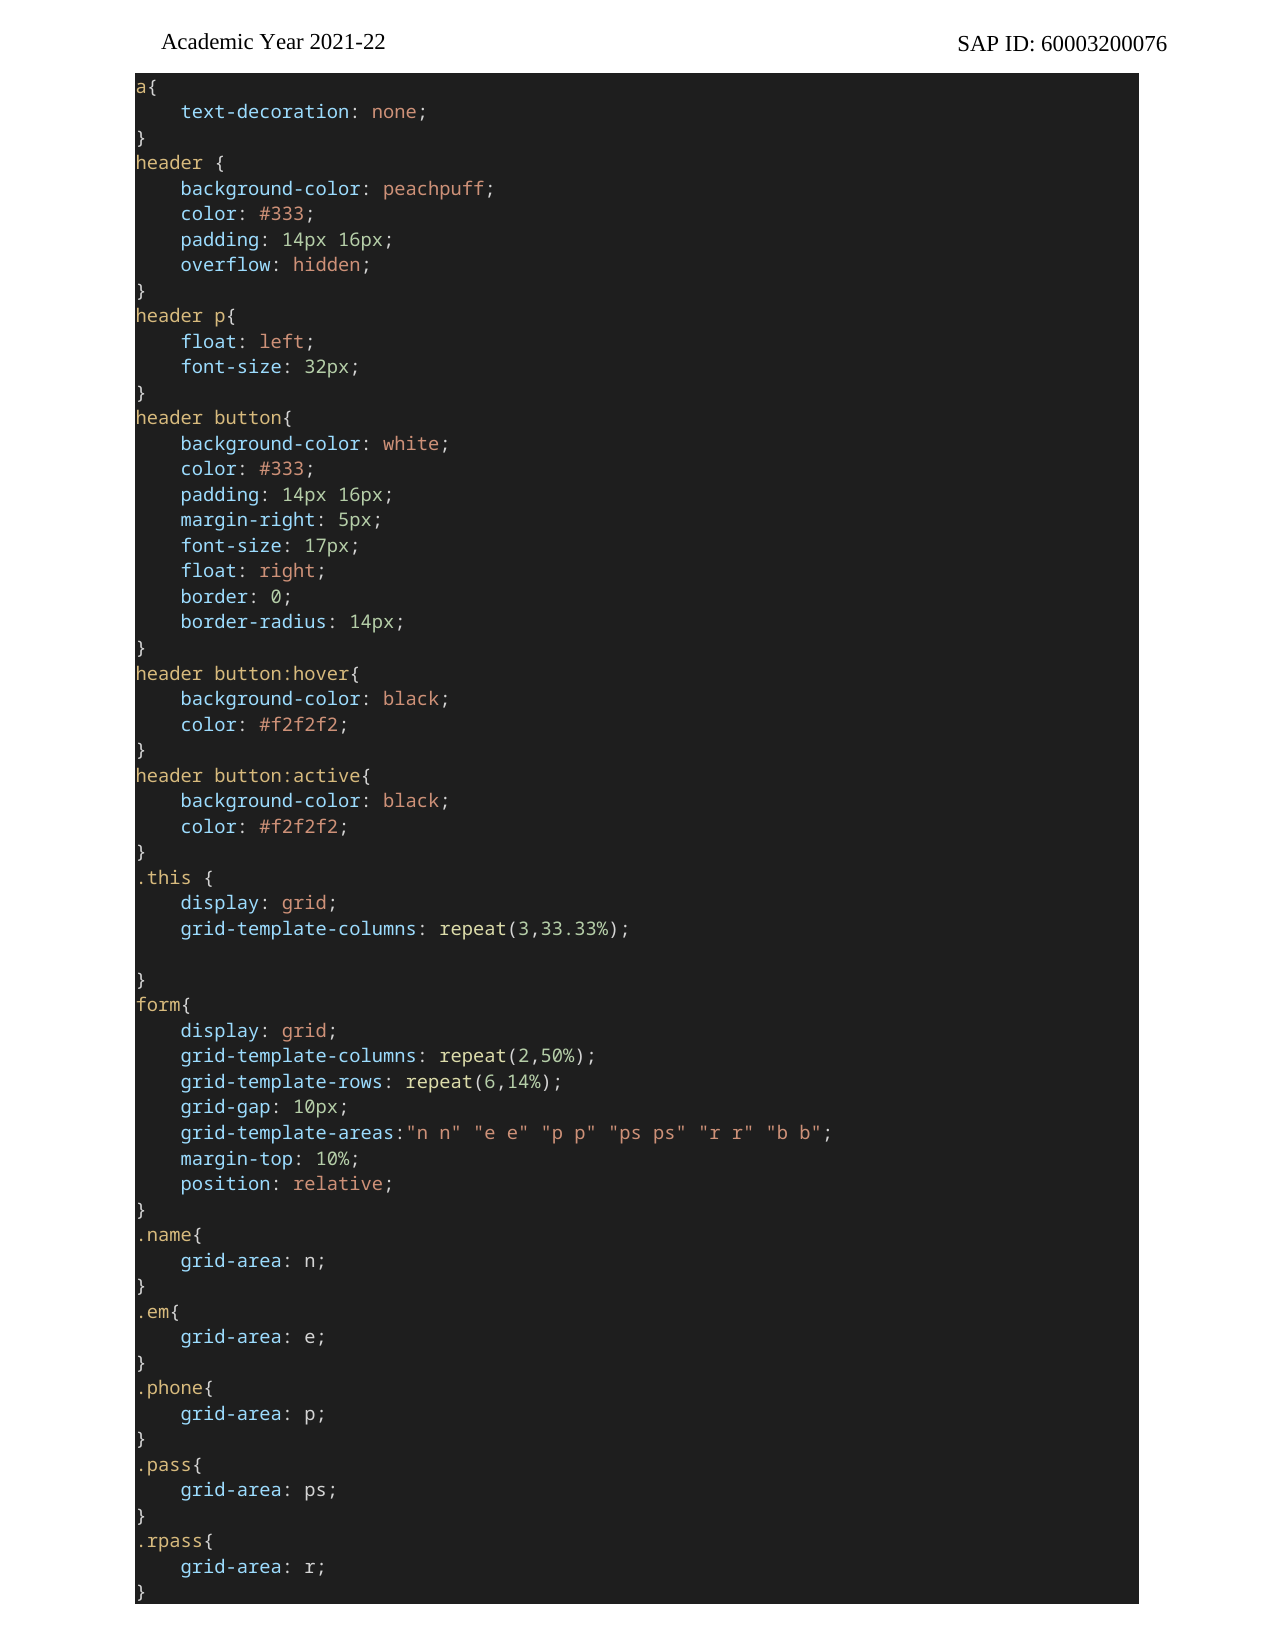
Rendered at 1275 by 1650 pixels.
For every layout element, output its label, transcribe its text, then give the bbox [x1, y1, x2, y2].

text display: grid; [135, 1017, 1139, 1043]
text header button:active{ [135, 762, 1139, 787]
text } [135, 124, 1139, 149]
text grid-area: ps; [135, 1477, 1139, 1502]
text padding: 14px 16px; [135, 226, 1139, 252]
text .phone{ [135, 1374, 1139, 1400]
text header { [135, 149, 1139, 175]
text position: relative; [135, 1170, 1139, 1196]
text display: grid; [135, 889, 1139, 915]
text grid-template-areas:"n n" "e e" "p p" "ps ps" "r r" "b b"; [135, 1119, 1139, 1145]
text header button{ [135, 405, 1139, 430]
text background-color: white; [135, 430, 1139, 456]
text header p{ [135, 303, 1139, 328]
text .rpass{ [135, 1528, 1139, 1553]
text text-decoration: none; [135, 98, 1139, 124]
text grid-area: e; [135, 1323, 1139, 1349]
text margin-top: 10%; [135, 1145, 1139, 1170]
text } [135, 1502, 1139, 1528]
text } [135, 1196, 1139, 1221]
text } [135, 379, 1139, 405]
text } [135, 1272, 1139, 1298]
text color: #333; [135, 201, 1139, 226]
text header button:hover{ [135, 660, 1139, 685]
text } [135, 1426, 1139, 1451]
text .pass{ [135, 1451, 1139, 1477]
text a{ [135, 73, 1139, 98]
text } [135, 1349, 1139, 1374]
text font-size: 32px; [135, 354, 1139, 379]
text overflow: hidden; [135, 252, 1139, 277]
text grid-area: n; [135, 1247, 1139, 1272]
text border-radius: 14px; [135, 609, 1139, 634]
text padding: 14px 16px; [135, 481, 1139, 507]
text form{ [135, 992, 1139, 1017]
text } [135, 736, 1139, 762]
text grid-area: p; [135, 1400, 1139, 1426]
text background-color: black; [135, 787, 1139, 813]
text font-size: 17px; [135, 532, 1139, 558]
text border: 0; [135, 583, 1139, 609]
text grid-template-columns: repeat(3,33.33%); [135, 915, 1139, 941]
text } [135, 634, 1139, 660]
text grid-area: r; [135, 1553, 1139, 1579]
text .name{ [135, 1221, 1139, 1247]
text grid-template-columns: repeat(2,50%); [135, 1043, 1139, 1068]
text float: left; [135, 328, 1139, 354]
text grid-template-rows: repeat(6,14%); [135, 1068, 1139, 1094]
text color: #f2f2f2; [135, 711, 1139, 736]
text background-color: peachpuff; [135, 175, 1139, 201]
text float: right; [135, 558, 1139, 583]
text margin-right: 5px; [135, 507, 1139, 532]
text color: #333; [135, 456, 1139, 481]
text grid-gap: 10px; [135, 1094, 1139, 1119]
text .em{ [135, 1298, 1139, 1323]
text } [135, 1579, 1139, 1604]
text } [135, 277, 1139, 303]
text } [135, 966, 1139, 992]
text color: #f2f2f2; [135, 813, 1139, 838]
text } [135, 838, 1139, 864]
text .this { [135, 864, 1139, 889]
text background-color: black; [135, 685, 1139, 711]
